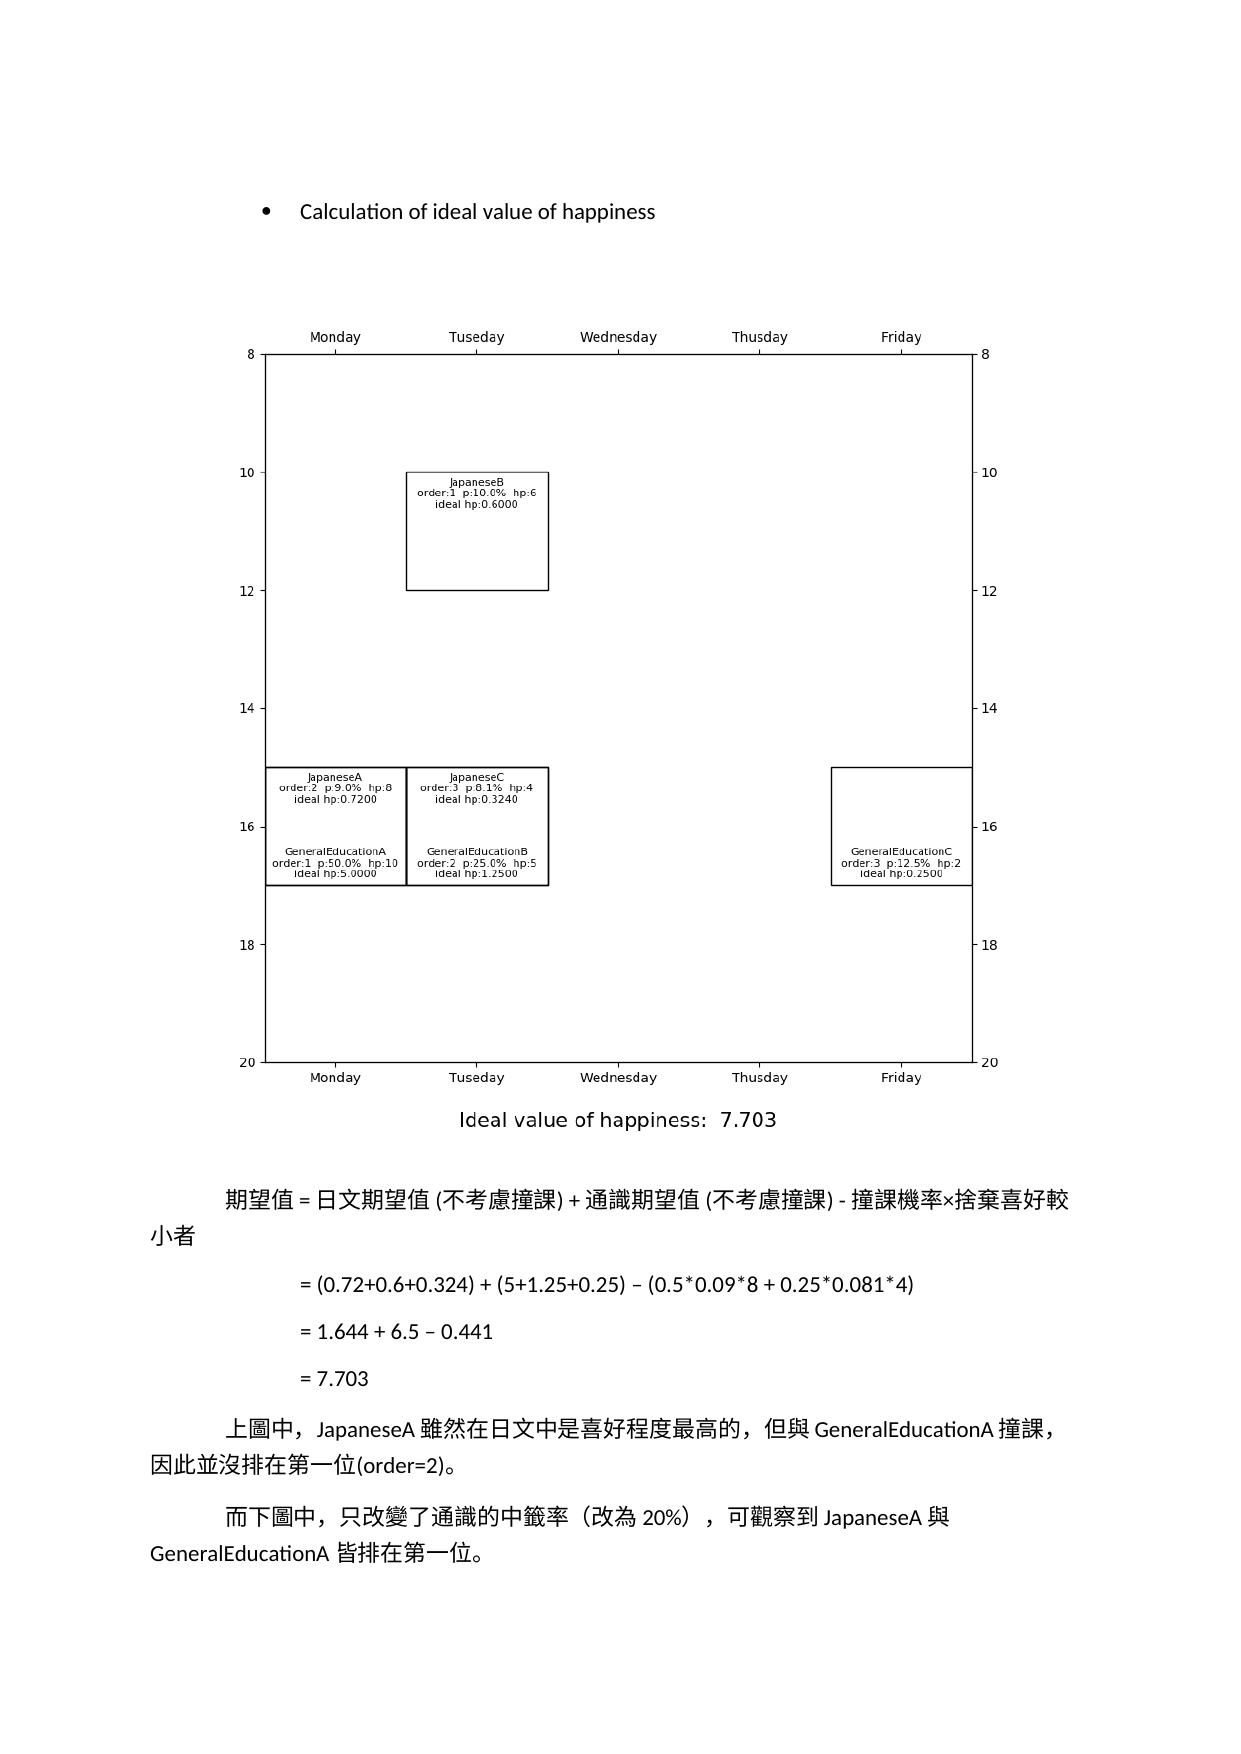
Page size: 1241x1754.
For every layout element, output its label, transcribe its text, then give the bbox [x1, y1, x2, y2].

text = 1.644 + 6.5 – 0.441 [150, 1317, 1090, 1345]
text 上圖中，JapaneseA 雖然在日文中是喜好程度最高的，但與GeneralEducationA撞課，因此並沒排在第一位(order=2)。 [150, 1411, 1090, 1480]
text = 7.703 [150, 1364, 1090, 1392]
list Calculation of ideal value of happiness [262, 197, 1090, 225]
text 而下圖中，只改變了通識的中籤率（改為20%），可觀察到JapaneseA與GeneralEducationA 皆排在第一位。 [150, 1499, 1090, 1568]
text = (0.72+0.6+0.324) + (5+1.25+0.25) – (0.5*0.09*8 + 0.25*0.081*4) [150, 1270, 1090, 1298]
text 期望值 = 日文期望值 (不考慮撞課) + 通識期望值 (不考慮撞課) - 撞課機率×捨棄喜好較小者 [150, 1182, 1090, 1251]
picture [150, 243, 1063, 1163]
